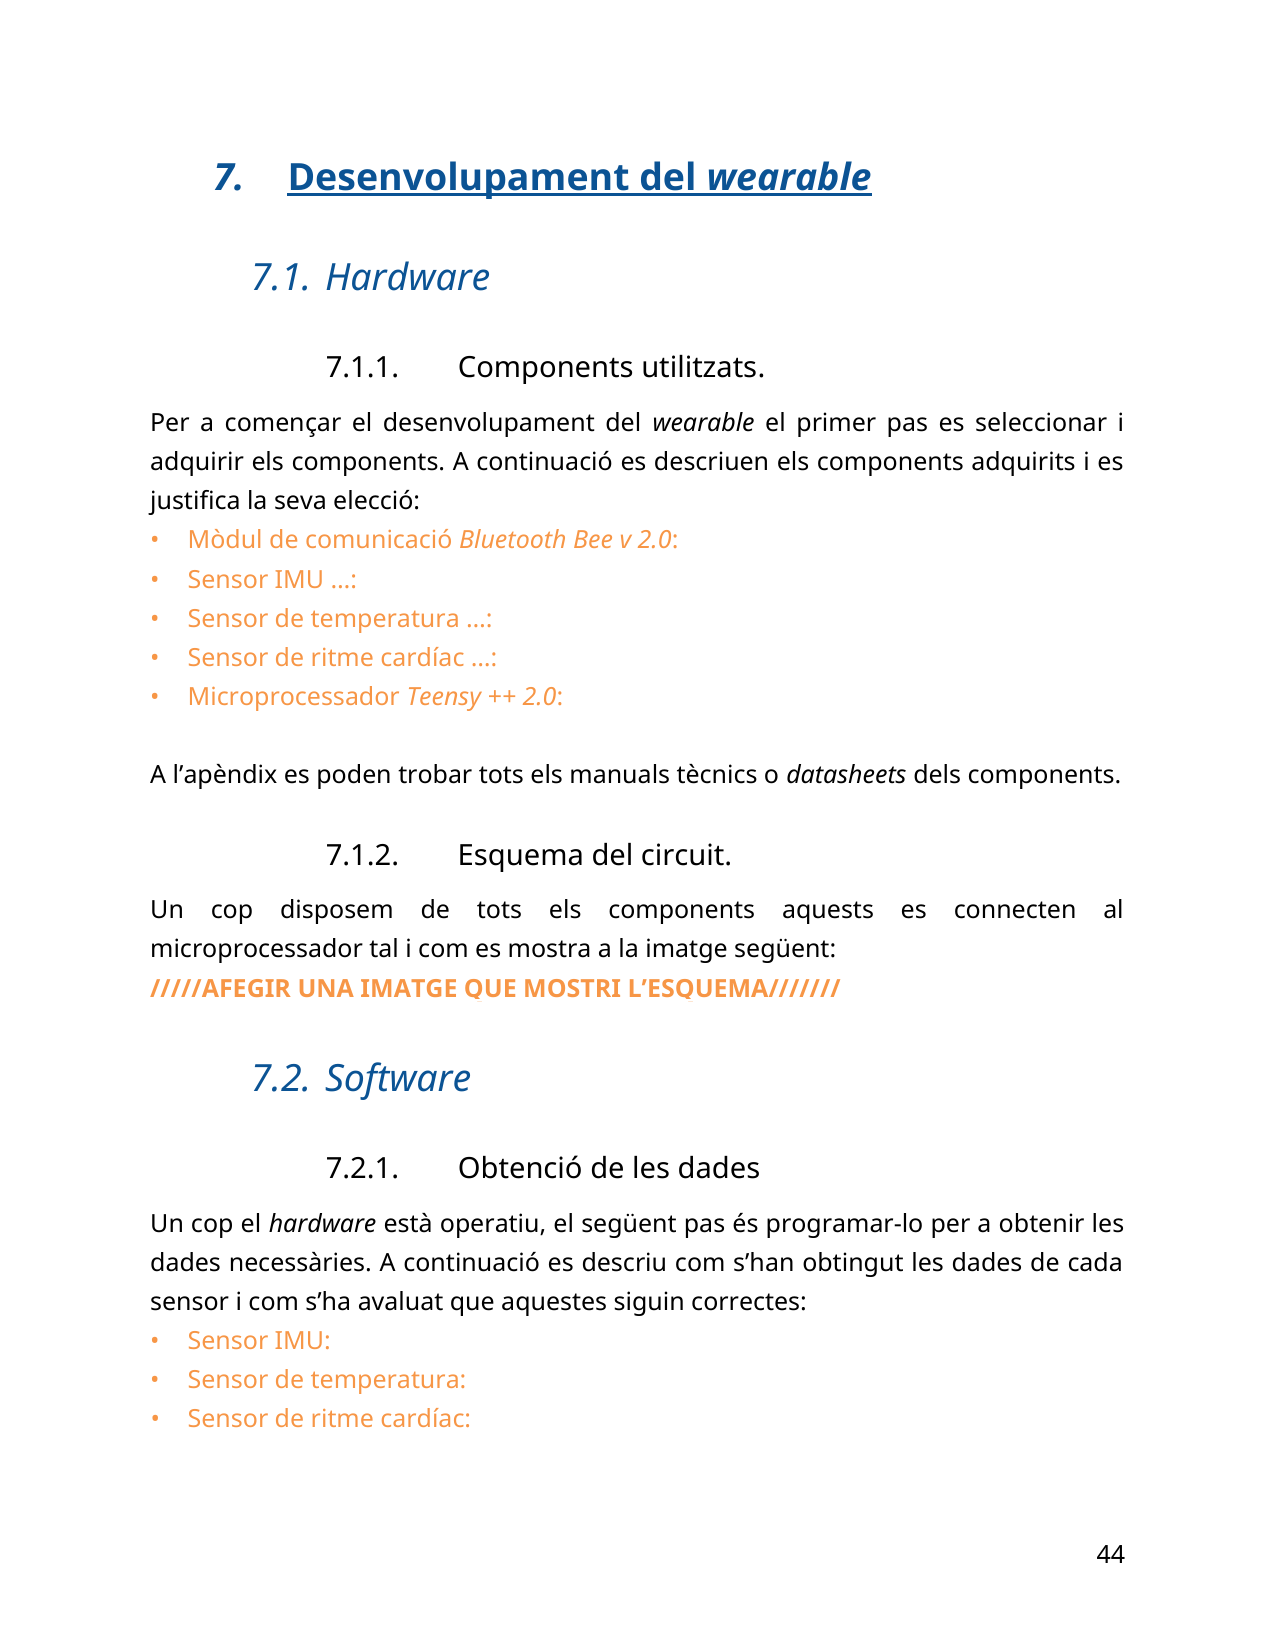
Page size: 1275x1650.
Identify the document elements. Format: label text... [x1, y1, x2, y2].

text Un cop el hardware està operatiu, el següent pas és programar-lo per a obtenir les dades necessàries. A continuació es descriu com s’han obtingut les dades de cada sensor i com s’ha avaluat que aquestes siguin correctes: [150, 1205, 1125, 1318]
list Sensor IMU: [150, 1323, 1125, 1357]
list Sensor de ritme cardíac: [150, 1401, 1125, 1435]
subtitle Components utilitzats. [326, 346, 1125, 386]
list Microprocessador Teensy ++ 2.0: [150, 679, 1125, 713]
text Per a començar el desenvolupament del wearable el primer pas es seleccionar i adquirir els components. A continuació es descriuen els components adquirits i es justifica la seva elecció: [150, 404, 1125, 517]
text Un cop disposem de tots els components aquests es connecten al microprocessador tal i com es mostra a la imatge següent: [150, 892, 1125, 965]
subtitle Obtenció de les dades [326, 1147, 1125, 1187]
list Mòdul de comunicació Bluetooth Bee v 2.0: [150, 522, 1125, 556]
subtitle Hardware [251, 250, 1125, 301]
list Sensor de temperatura …: [150, 600, 1125, 634]
subtitle Esquema del circuit. [326, 834, 1125, 873]
subtitle Desenvolupament del wearable [213, 150, 1125, 201]
list Sensor IMU …: [150, 561, 1125, 595]
subtitle Software [251, 1051, 1125, 1102]
list Sensor de temperatura: [150, 1362, 1125, 1396]
list Sensor de ritme cardíac …: [150, 639, 1125, 674]
text A l’apèndix es poden trobar tots els manuals tècnics o datasheets dels components. [150, 757, 1125, 791]
text /////AFEGIR UNA IMATGE QUE MOSTRI L’ESQUEMA/////// [150, 970, 1125, 1004]
